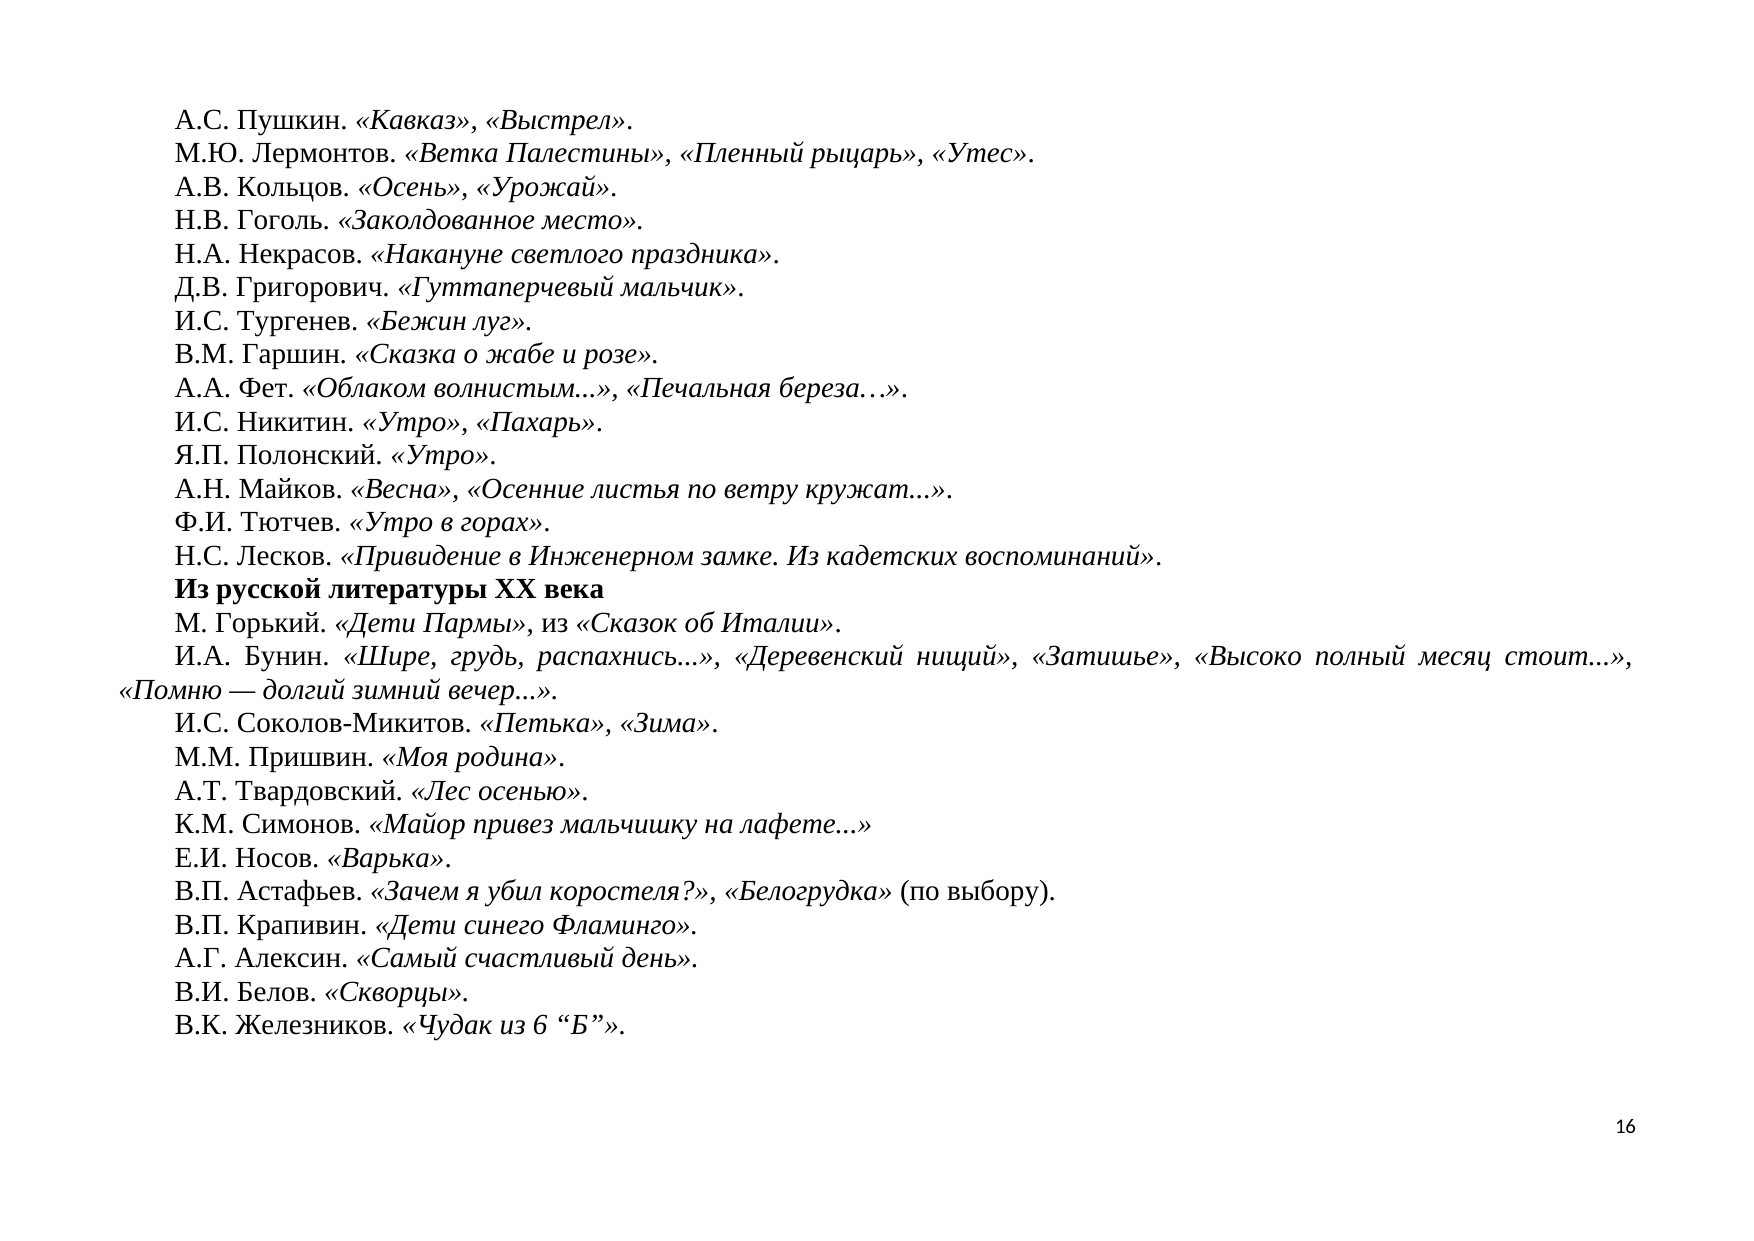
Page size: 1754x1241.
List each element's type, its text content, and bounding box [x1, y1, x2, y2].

text В.И. Белов. «Скворцы». [118, 974, 1636, 1007]
text И.С. Тургенев. «Бежин луг». [118, 303, 1636, 337]
text А.Г. Алексин. «Самый счастливый день». [118, 940, 1636, 974]
text В.К. Железников. «Чудак из 6 “Б”». [118, 1007, 1636, 1041]
text М. Горький. «Дети Пармы», из «Сказок об Италии». [118, 605, 1636, 638]
text Д.В. Григорович. «Гуттаперчевый мальчик». [118, 269, 1636, 303]
text К.М. Симонов. «Майор привез мальчишку на лафете...» [118, 806, 1636, 840]
text Н.С. Лесков. «Привидение в Инженерном замке. Из кадетских воспоминаний». [118, 538, 1636, 571]
text А.Т. Твардовский. «Лес осенью». [118, 773, 1636, 806]
text М.Ю. Лермонтов. «Ветка Палестины», «Пленный рыцарь», «Утес». [118, 135, 1636, 169]
text В.М. Гаршин. «Сказка о жабе и розе». [118, 337, 1636, 370]
text Ф.И. Тютчев. «Утро в горах». [118, 504, 1636, 538]
text Е.И. Носов. «Варька». [118, 840, 1636, 873]
text Н.В. Гоголь. «Заколдованное место». [118, 202, 1636, 236]
text Из русской литературы XX века [118, 571, 1636, 605]
text А.А. Фет. «Облаком волнистым...», «Печальная береза…». [118, 370, 1636, 404]
text В.П. Астафьев. «Зачем я убил коростеля?», «Белогрудка» (по выбору). [118, 873, 1636, 907]
text Н.А. Некрасов. «Накануне светлого праздника». [118, 236, 1636, 269]
text И.А. Бунин. «Шире, грудь, распахнись...», «Деревенский нищий», «Затишье», «Высоко полный месяц стоит...», «Помню — долгий зимний вечер...». [118, 638, 1636, 706]
text И.С. Никитин. «Утро», «Пахарь». [118, 404, 1636, 437]
text Я.П. Полонский. «Утро». [118, 437, 1636, 471]
text А.С. Пушкин. «Кавказ», «Выстрел». [118, 102, 1636, 135]
text А.Н. Майков. «Весна», «Осенние листья по ветру кружат...». [118, 471, 1636, 504]
text А.В. Кольцов. «Осень», «Урожай». [118, 169, 1636, 202]
text И.С. Соколов-Микитов. «Петька», «Зима». [118, 706, 1636, 739]
text М.М. Пришвин. «Моя родина». [118, 739, 1636, 773]
text В.П. Крапивин. «Дети синего Фламинго». [118, 907, 1636, 940]
